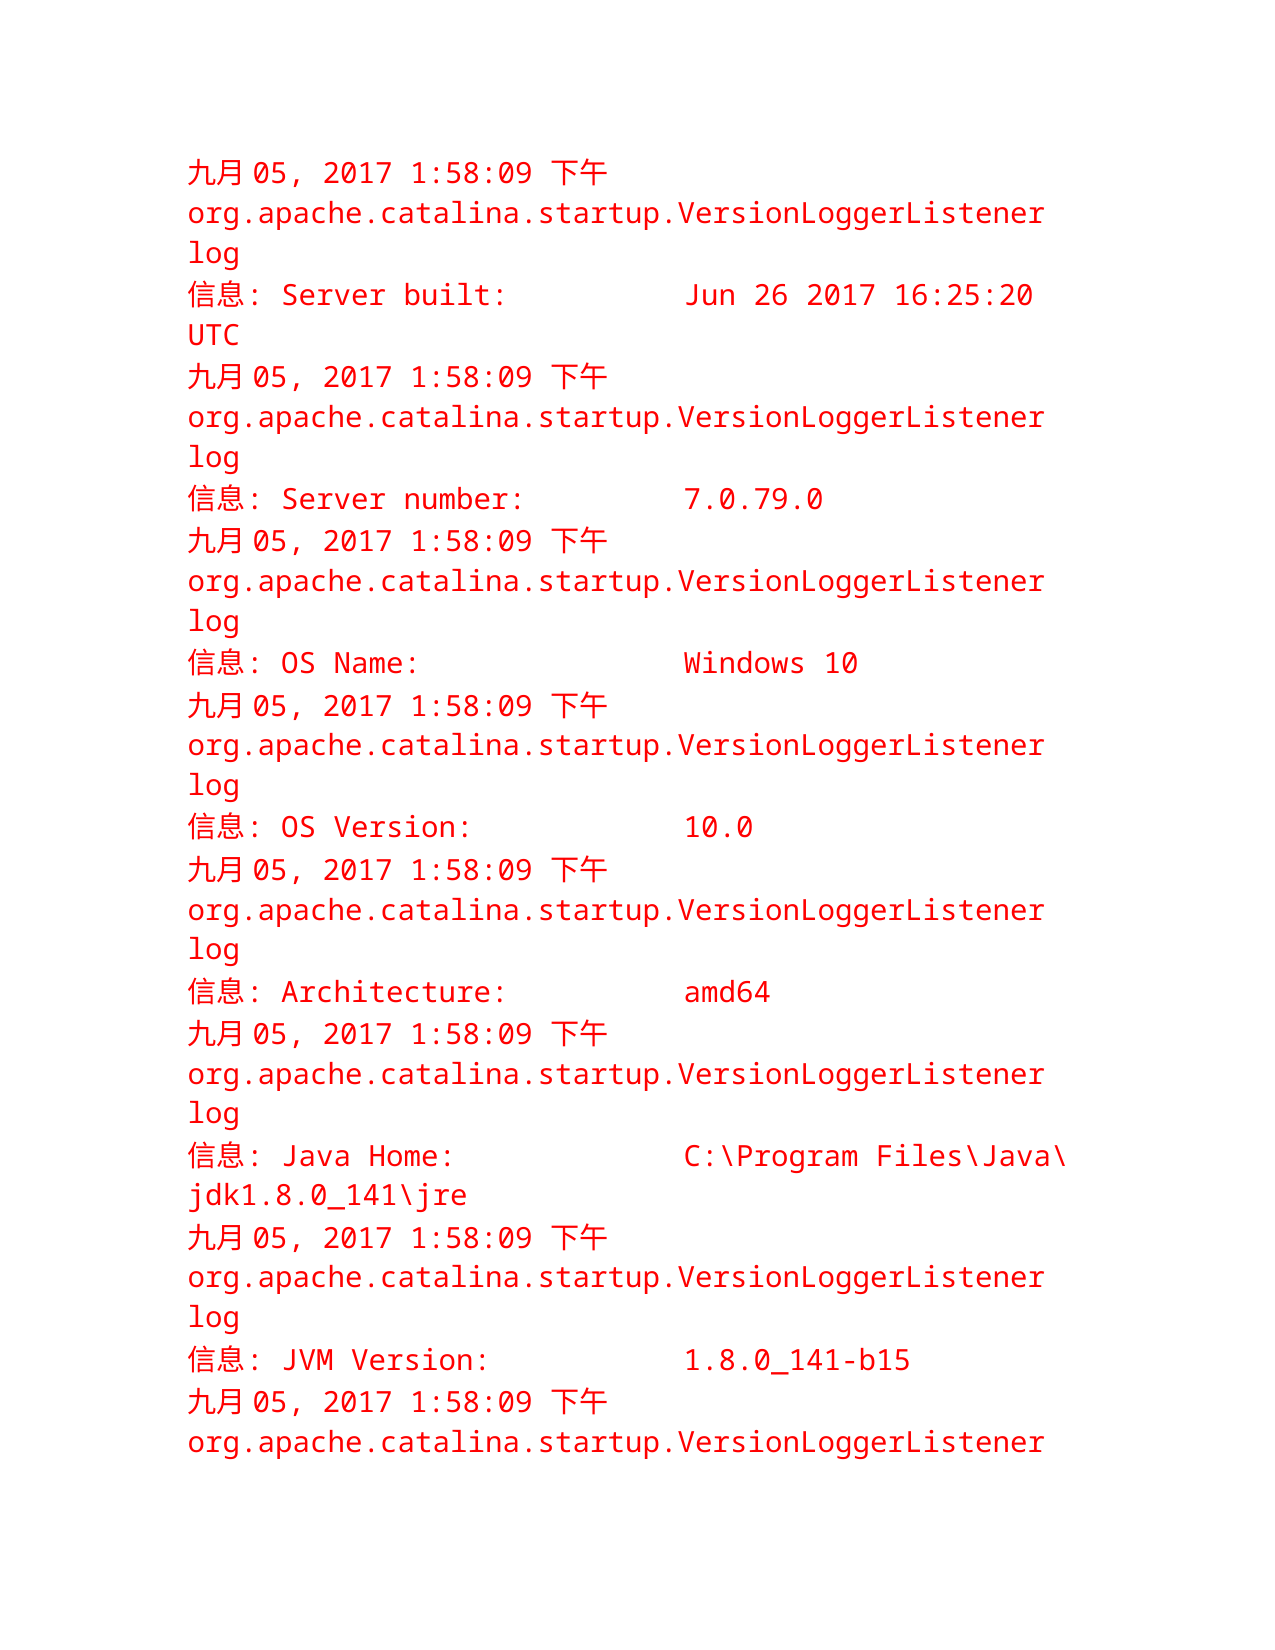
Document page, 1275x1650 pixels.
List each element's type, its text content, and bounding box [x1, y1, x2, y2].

text 信息: JVM Version: 1.8.0_141-b15 [187, 1336, 1087, 1378]
text 信息: Architecture: amd64 [187, 968, 1087, 1011]
text 信息: Server built: Jun 26 2017 16:25:20 UTC [187, 272, 1087, 354]
text 信息: OS Name: Windows 10 [187, 640, 1087, 682]
text 信息: Java Home: C:\Program Files\Java\jdk1.8.0_141\jre [187, 1132, 1087, 1214]
text 九月 05, 2017 1:58:09 下午 org.apache.catalina.startup.VersionLoggerListener log [187, 1011, 1087, 1132]
text 九月 05, 2017 1:58:09 下午 org.apache.catalina.startup.VersionLoggerListener log [187, 682, 1087, 804]
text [187, 1214, 1087, 1336]
text 九月 05, 2017 1:58:09 下午 org.apache.catalina.startup.VersionLoggerListener log [187, 518, 1087, 640]
text 信息: Server number: 7.0.79.0 [187, 476, 1087, 518]
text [187, 354, 1087, 476]
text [187, 1378, 1087, 1461]
text 九月 05, 2017 1:58:09 下午 org.apache.catalina.startup.VersionLoggerListener log [187, 846, 1087, 968]
text 信息: OS Version: 10.0 [187, 804, 1087, 846]
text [187, 150, 1087, 272]
